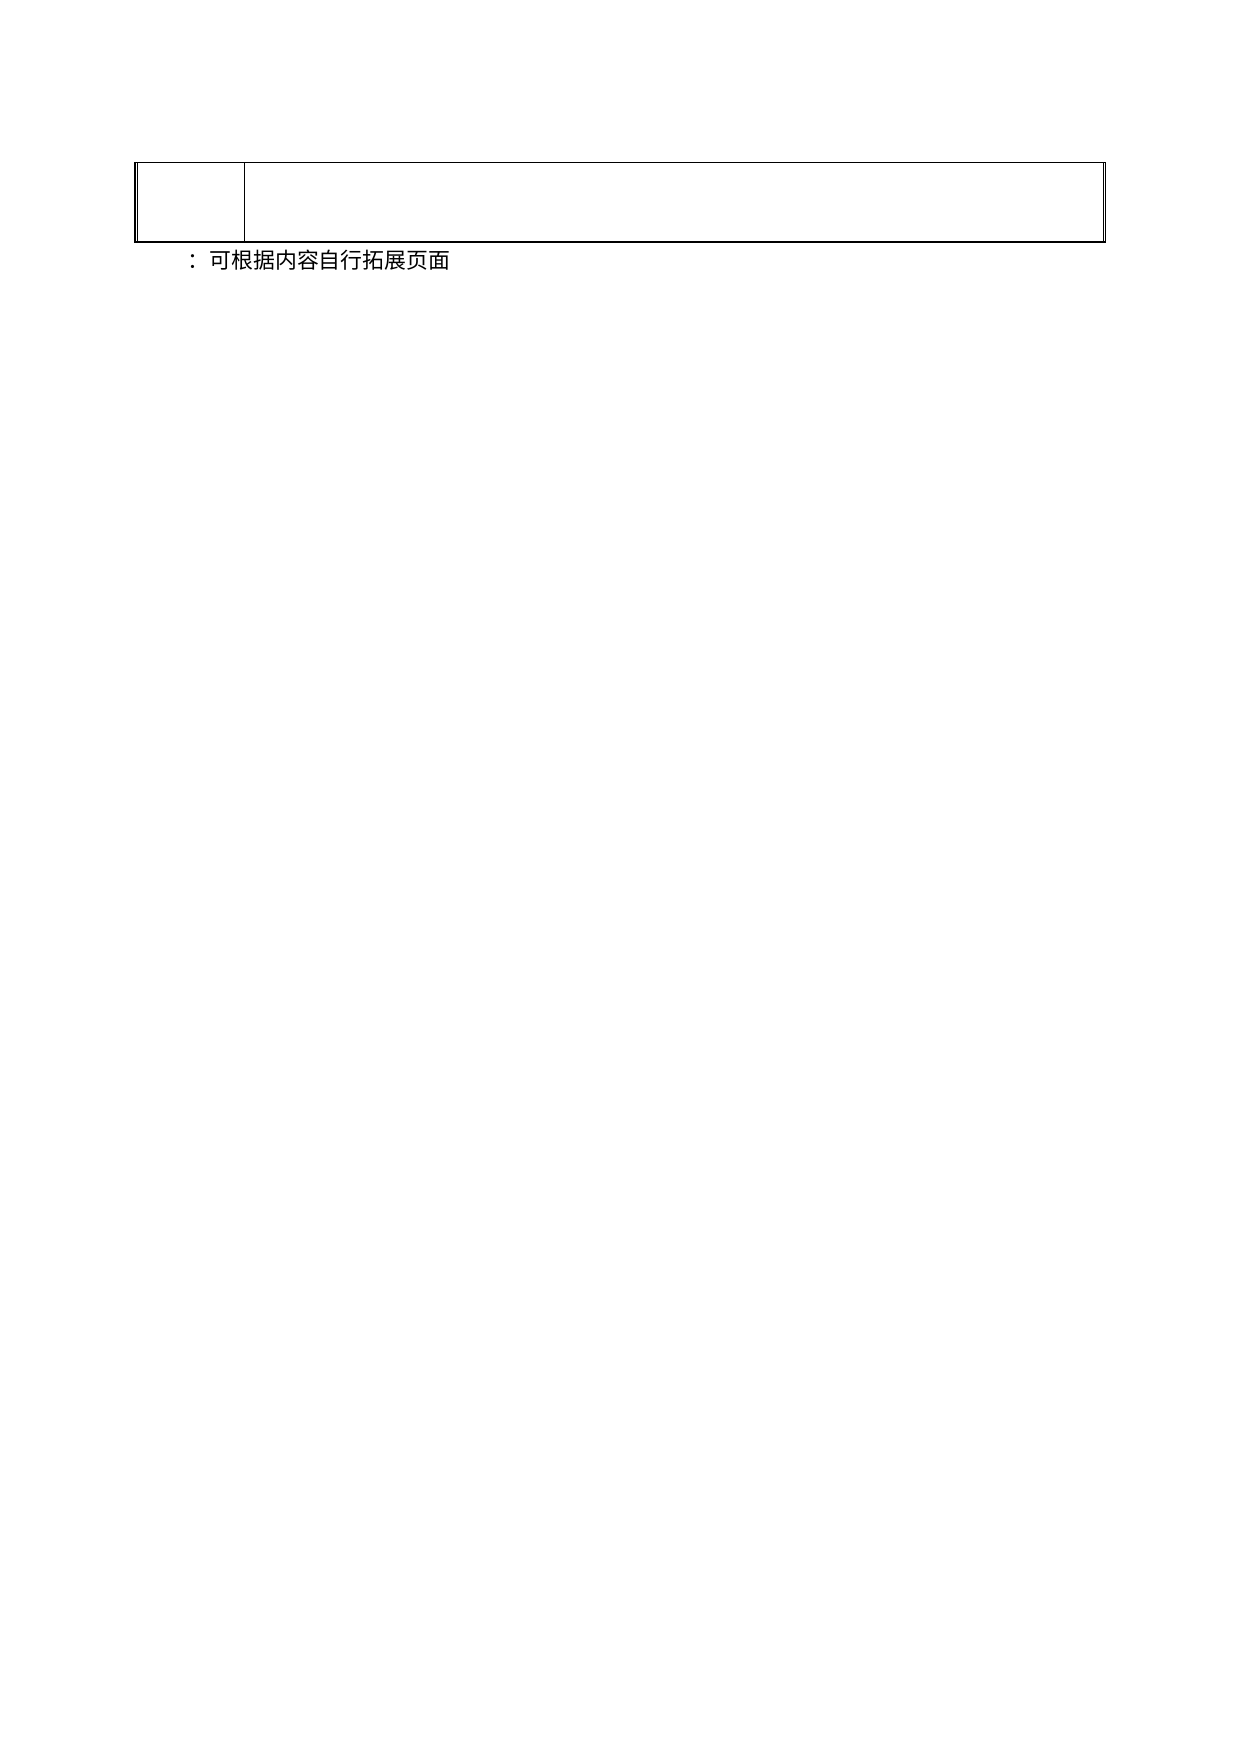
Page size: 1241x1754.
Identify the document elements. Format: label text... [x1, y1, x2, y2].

text ：可根据内容自行拓展页面 [187, 243, 1053, 275]
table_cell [138, 163, 244, 241]
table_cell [245, 163, 1103, 241]
